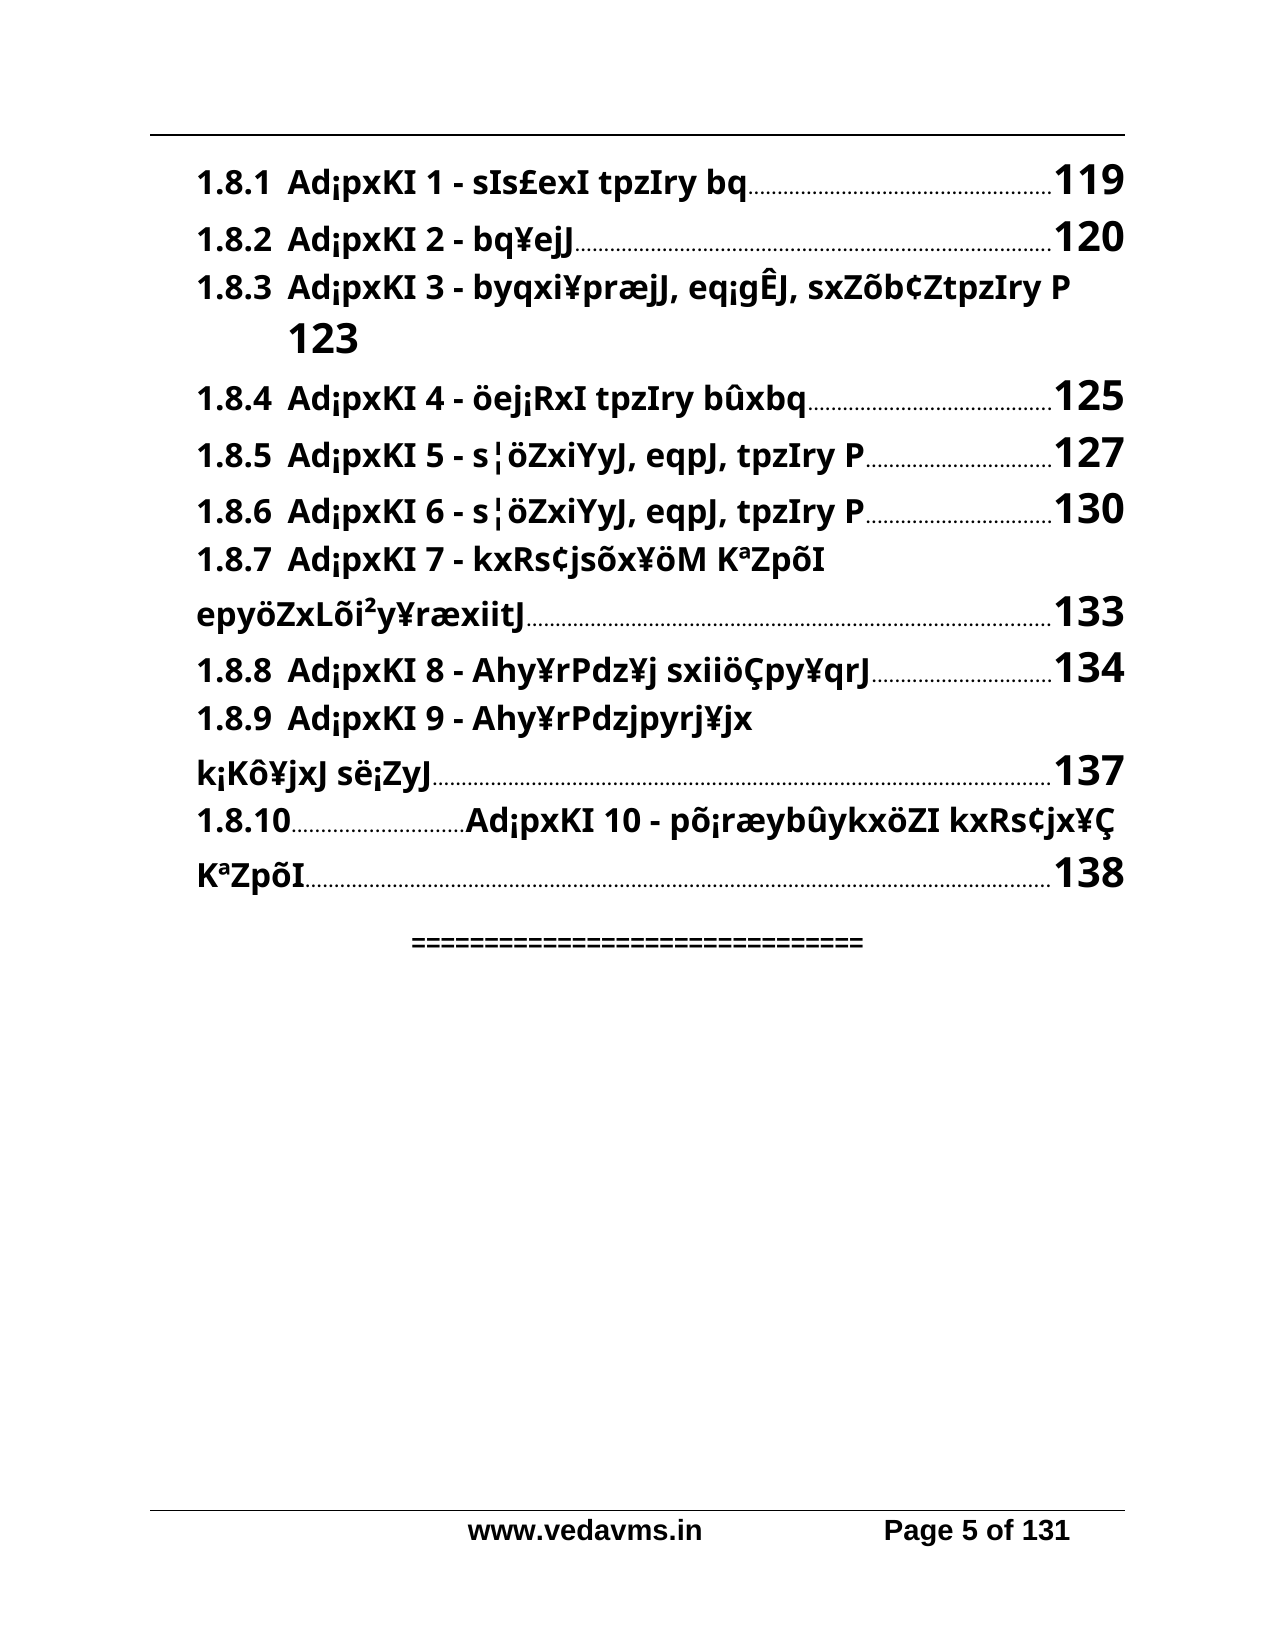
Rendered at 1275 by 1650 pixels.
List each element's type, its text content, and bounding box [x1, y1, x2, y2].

text 1.8.5 Ad¡pxKI 5 - s¦öZxiYyJ, eqpJ, tpzIry P 127 [196, 422, 1125, 479]
text 1.8.6 Ad¡pxKI 6 - s¦öZxiYyJ, eqpJ, tpzIry P 130 [196, 479, 1125, 536]
text 1.8.7 Ad¡pxKI 7 - kxRs¢jsõx¥öM KªZpõI epyöZxLõi²y¥ræxiitJ 133 [196, 536, 1125, 638]
text 1.8.10 Ad¡pxKI 10 - põ¡ræybûykxöZI kxRs¢jx¥Ç KªZpõI 138 [196, 797, 1125, 899]
text 1.8.1 Ad¡pxKI 1 - sIs£exI tpzIry bq 119 [196, 150, 1125, 207]
text 1.8.9 Ad¡pxKI 9 - Ahy¥rPdzjpyrj¥jx k¡Kô¥jxJ së¡ZyJ 137 [196, 695, 1125, 797]
text 1.8.3 Ad¡pxKI 3 - byqxi¥præjJ, eq¡gÊJ, sxZõb¢ZtpzIry P 123 [196, 263, 1125, 366]
text 1.8.4 Ad¡pxKI 4 - öej¡RxI tpzIry bûxbq 125 [196, 366, 1125, 422]
text =============================== [150, 928, 1125, 957]
text 1.8.2 Ad¡pxKI 2 - bq¥ejJ 120 [196, 207, 1125, 263]
text 1.8.8 Ad¡pxKI 8 - Ahy¥rPdz¥j sxiiöÇpy¥qrJ 134 [196, 638, 1125, 695]
